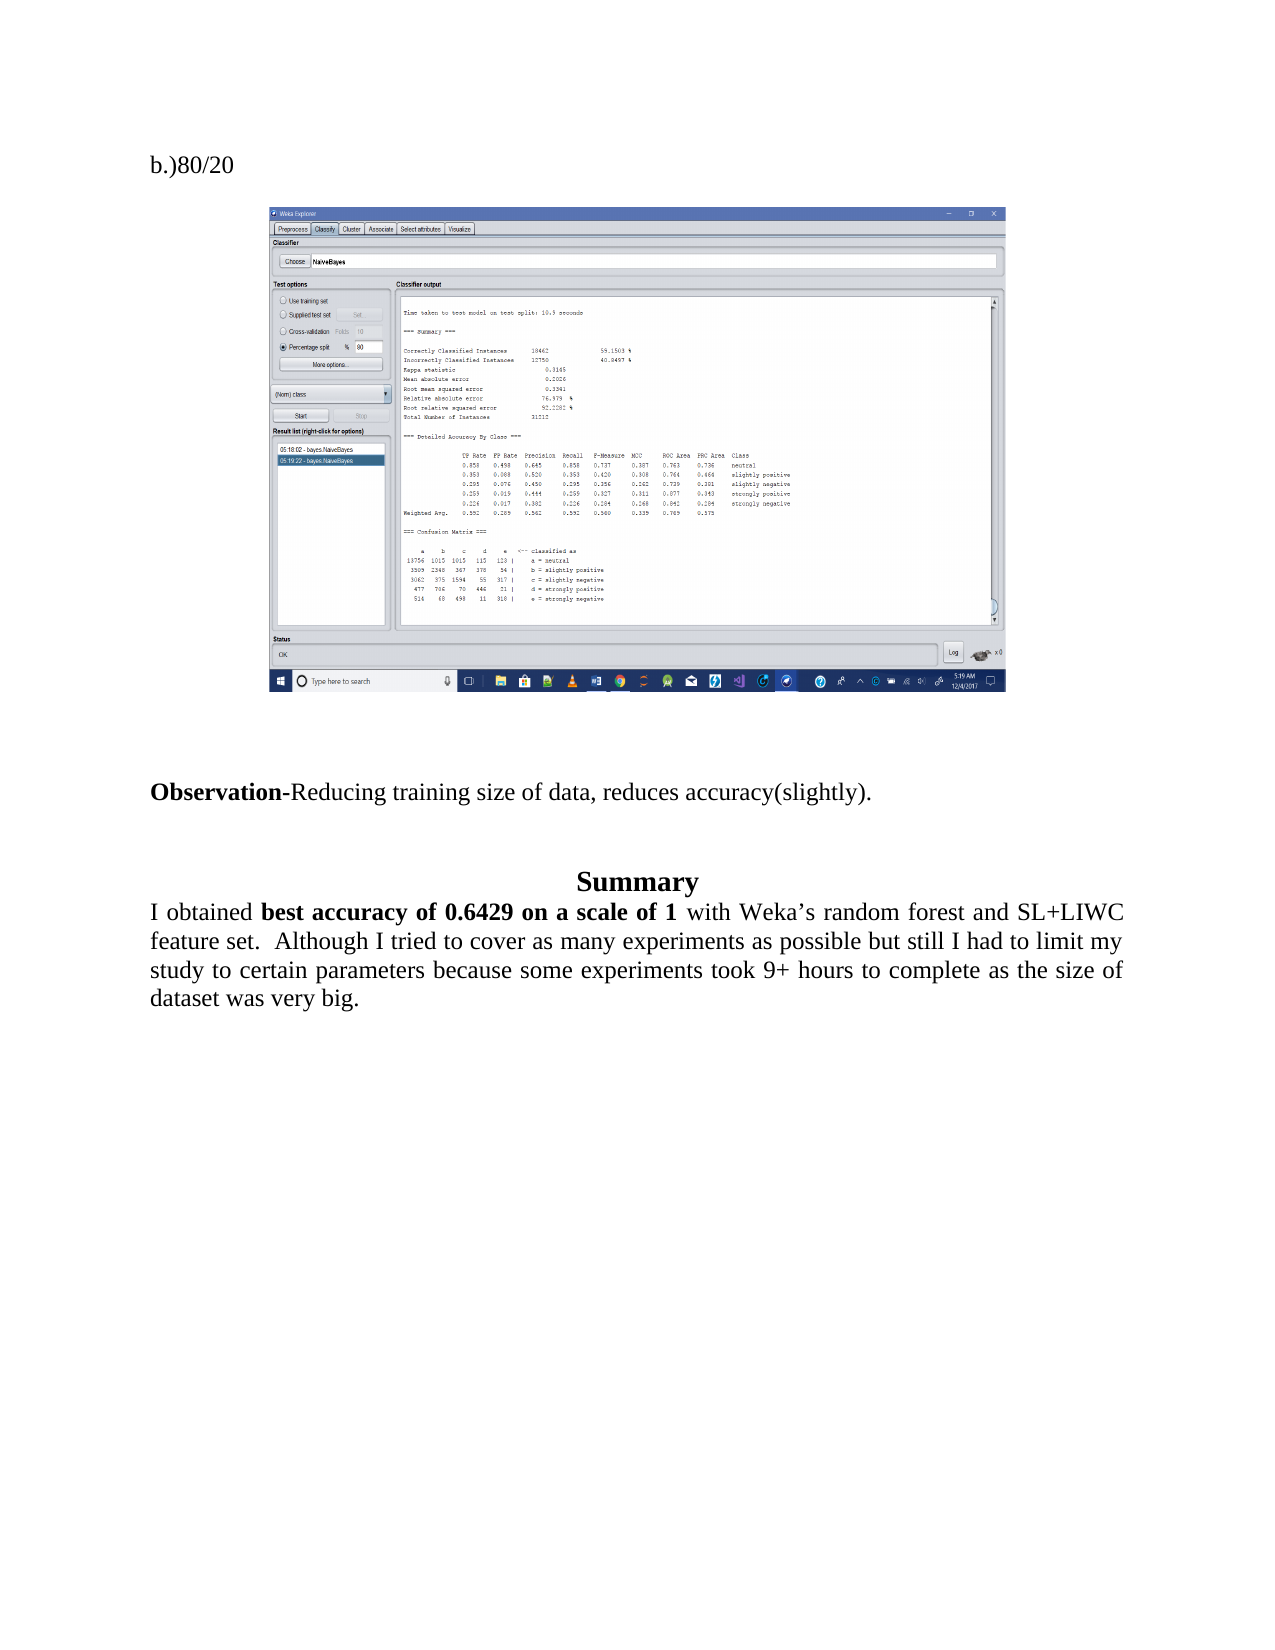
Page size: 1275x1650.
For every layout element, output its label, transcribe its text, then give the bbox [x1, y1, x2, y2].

text b.)80/20 [150, 150, 1125, 179]
text Summary [150, 864, 1125, 897]
picture [269, 207, 1006, 692]
text Observation-Reducing training size of data, reduces accuracy(slightly). [150, 777, 1125, 806]
text I obtained best accuracy of 0.6429 on a scale of 1 with Weka’s random forest and SL+LIWC feature set. Although I tried to cover as many experiments as possible but still I had to limit my study to certain parameters because some experiments took 9+ hours to complete as the size of dataset was very big. [150, 897, 1125, 1012]
